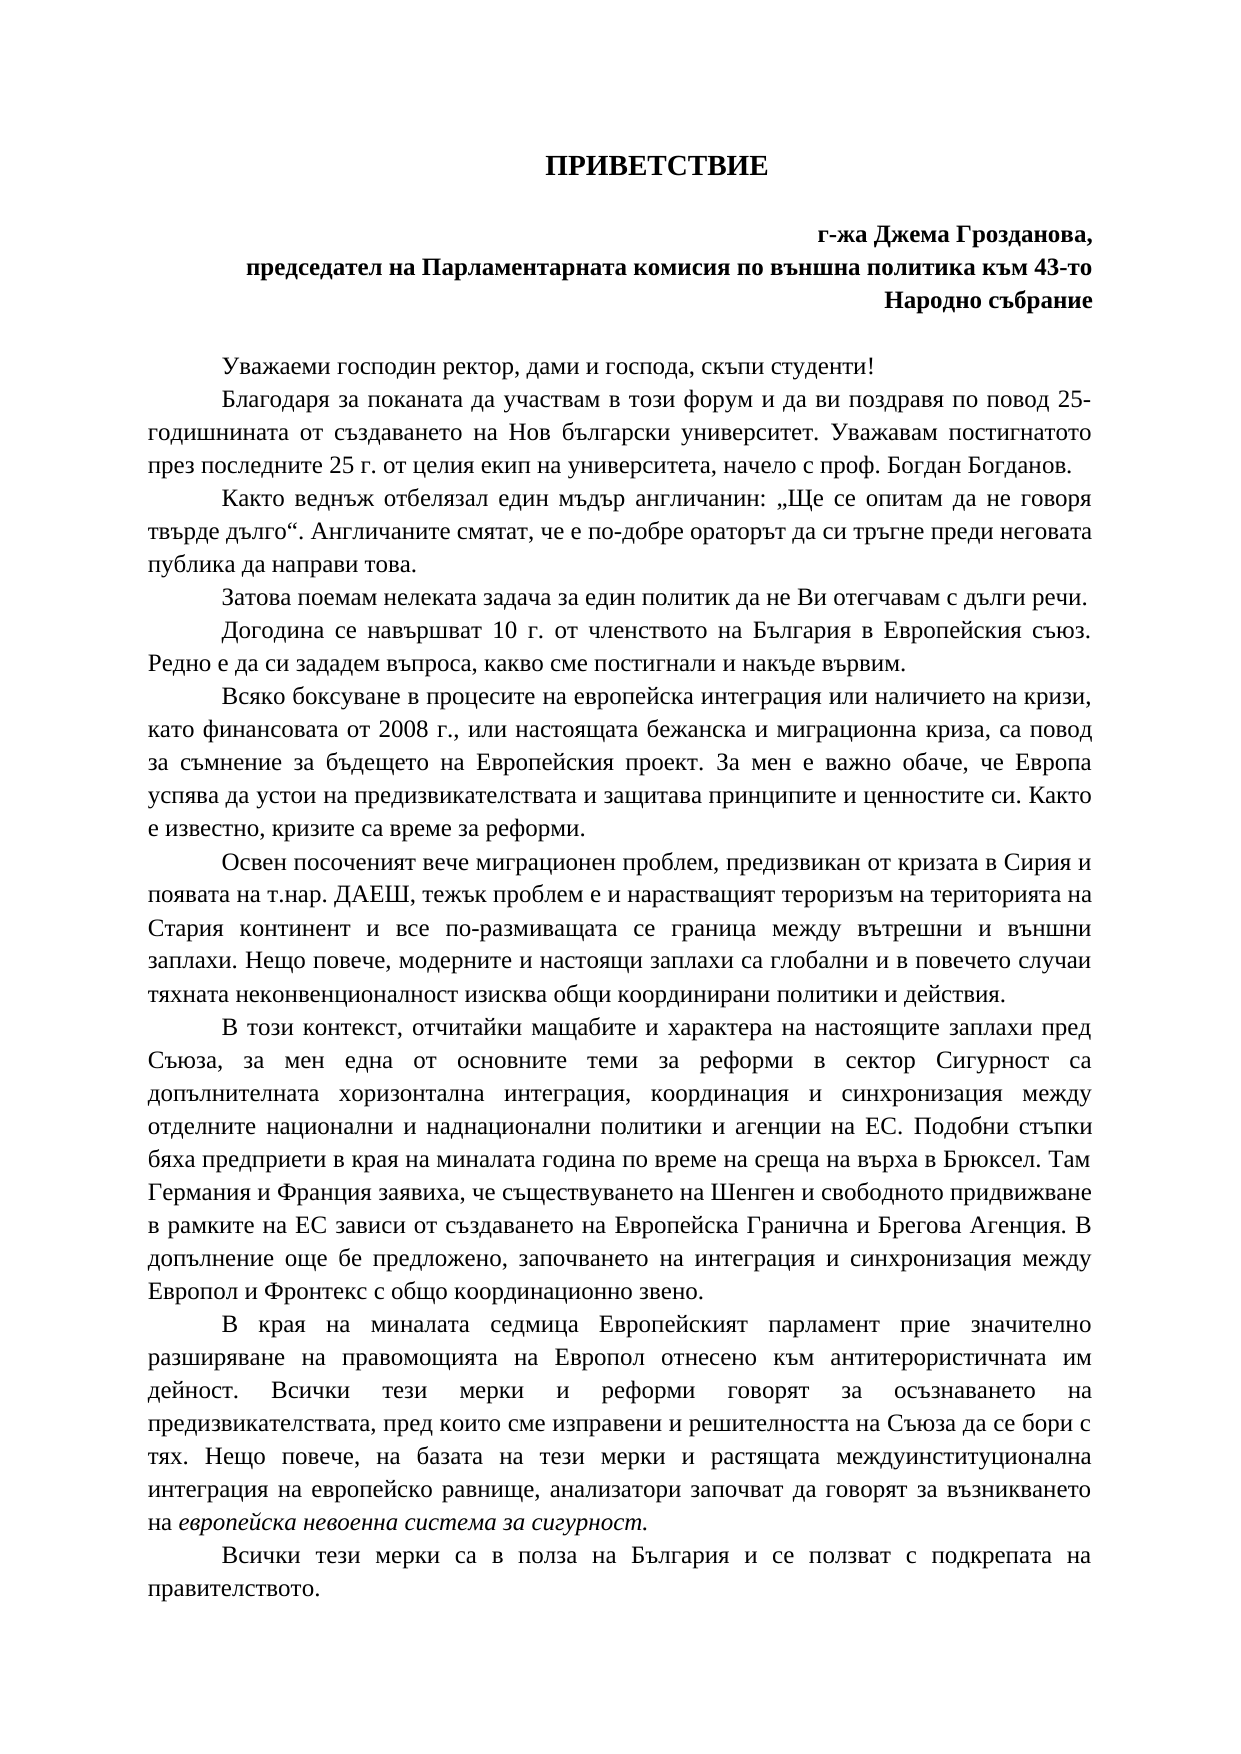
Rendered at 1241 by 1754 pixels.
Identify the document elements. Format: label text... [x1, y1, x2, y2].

text В края на миналата седмица Европейският парламент прие значително разширяване на правомощията на Европол отнесено към антитерористичната им дейност. Всички тези мерки и реформи говорят за осъзнаването на предизвикателствата, пред които сме изправени и решителността на Съюза да се бори с тях. Нещо повече, на базата на тези мерки и растящата междуинституционална интеграция на европейско равнище, анализатори започват да говорят за възникването на европейска невоенна система за сигурност. [148, 1309, 1093, 1536]
text Благодаря за поканата да участвам в този форум и да ви поздравя по повод 25-годишнината от създаването на Нов български университет. Уважавам постигнатото през последните 25 г. от целия екип на университета, начело с проф. Богдан Богданов. [148, 384, 1093, 479]
text Приветствие [148, 148, 1093, 181]
text В този контекст, отчитайки мащабите и характера на настоящите заплахи пред Съюза, за мен една от основните теми за реформи в сектор Сигурност са допълнителната хоризонтална интеграция, координация и синхронизация между отделните национални и наднационални политики и агенции на ЕС. Подобни стъпки бяха предприети в края на миналата година по време на среща на върха в Брюксел. Там Германия и Франция заявиха, че съществуването на Шенген и свободното придвижване в рамките на ЕС зависи от създаването на Европейска Гранична и Брегова Агенция. В допълнение още бе предложено, започването на интеграция и синхронизация между Европол и Фронтекс с общо координационно звено. [148, 1012, 1093, 1304]
text Освен посоченият вече миграционен проблем, предизвикан от кризата в Сирия и появата на т.нар. ДАЕШ, тежък проблем е и нарастващият тероризъм на територията на Стария континент и все по-размиващата се граница между вътрешни и външни заплахи. Нещо повече, модерните и настоящи заплахи са глобални и в повечето случаи тяхната неконвенционалност изисква общи координирани политики и действия. [148, 847, 1093, 1007]
text председател на Парламентарната комисия по външна политика към 43-то Народно събрание [148, 252, 1093, 314]
text Както веднъж отбелязал един мъдър англичанин: „Ще се опитам да не говоря твърде дълго“. Англичаните смятат, че е по-добре ораторът да си тръгне преди неговата публика да направи това. [148, 483, 1093, 578]
text Всяко боксуване в процесите на европейска интеграция или наличието на кризи, като финансовата от 2008 г., или настоящата бежанска и миграционна криза, са повод за съмнение за бъдещето на Европейския проект. За мен е важно обаче, че Европа успява да устои на предизвикателствата и защитава принципите и ценностите си. Както е известно, кризите са време за реформи. [148, 681, 1093, 842]
text Затова поемам нелеката задача за един политик да не Ви отегчавам с дълги речи. [148, 582, 1093, 611]
text Догодина се навършват 10 г. от членството на България в Европейския съюз. Редно е да си зададем въпроса, какво сме постигнали и накъде вървим. [148, 615, 1093, 677]
text Всички тези мерки са в полза на България и се ползват с подкрепата на правителството. [148, 1540, 1093, 1602]
text г-жа Джема Грозданова, [148, 219, 1093, 248]
text Уважаеми господин ректор, дами и господа, скъпи студенти! [148, 351, 1093, 380]
